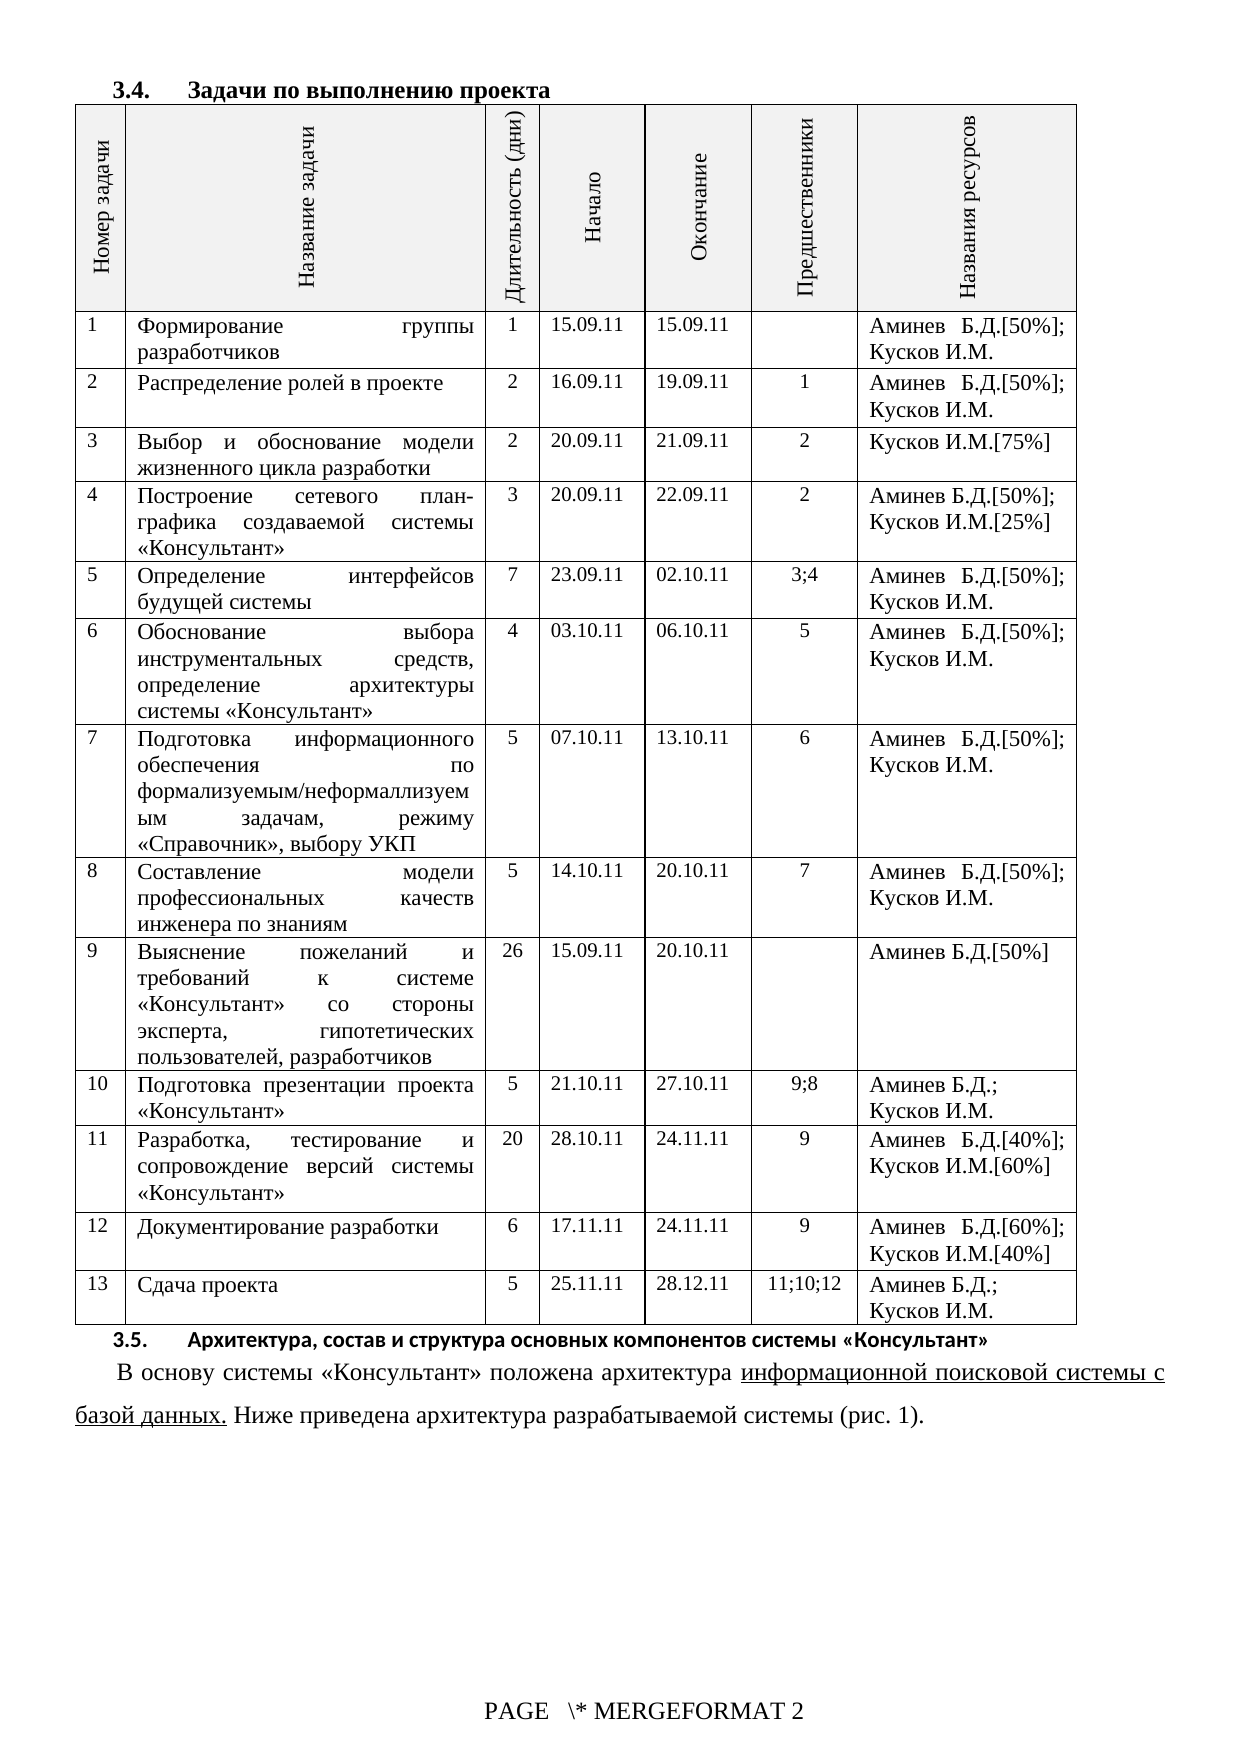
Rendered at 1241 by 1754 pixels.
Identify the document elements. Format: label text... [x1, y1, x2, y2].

table_header Названия ресурсов [858, 105, 1076, 311]
table_cell 3;4 [752, 562, 857, 617]
table_cell 5 [486, 1271, 539, 1324]
table_cell Аминев Б.Д.[50%]; Кусков И.М. [858, 369, 1076, 427]
table_cell 23.09.11 [540, 562, 644, 617]
table_cell Кусков И.М.[75%] [858, 428, 1076, 481]
table_cell 2 [752, 482, 857, 561]
subtitle Задачи по выполнению проекта [112, 75, 1165, 104]
table_cell 06.10.11 [646, 619, 751, 724]
table_cell Аминев Б.Д.[40%]; Кусков И.М.[60%] [858, 1126, 1076, 1212]
table_cell Документирование разработки [126, 1213, 485, 1270]
text В основу системы «Консультант» положена архитектура информационной поисковой системы с базой данных. Ниже приведена архитектура разрабатываемой системы (рис. 1). [75, 1357, 1165, 1429]
table_header Номер задачи [76, 105, 125, 311]
table_cell 9 [76, 938, 125, 1069]
table_cell 25.11.11 [540, 1271, 644, 1324]
table_cell 6 [486, 1213, 539, 1270]
table_cell 22.09.11 [646, 482, 751, 561]
table_cell 15.09.11 [540, 938, 644, 1069]
table_cell Обоснование выбора инструментальных средств, определение архитектуры системы «Консультант» [126, 619, 485, 724]
table_cell 19.09.11 [646, 369, 751, 427]
table_cell 7 [76, 725, 125, 857]
table_header Начало [540, 105, 644, 311]
table_cell 14.10.11 [540, 858, 644, 937]
table_cell 1 [486, 312, 539, 368]
table_cell 26 [486, 938, 539, 1069]
table_cell 5 [752, 619, 857, 724]
table_cell Определение интерфейсов будущей системы [126, 562, 485, 617]
table_cell 9 [752, 1213, 857, 1270]
table_cell 12 [76, 1213, 125, 1270]
table_cell 27.10.11 [646, 1071, 751, 1125]
table_cell 3 [76, 428, 125, 481]
table_cell 28.10.11 [540, 1126, 644, 1212]
table_cell 6 [752, 725, 857, 857]
table_cell Разработка, тестирование и сопровождение версий системы «Консультант» [126, 1126, 485, 1212]
table_cell 2 [486, 428, 539, 481]
table_cell Аминев Б.Д.[50%]; Кусков И.М.[25%] [858, 482, 1076, 561]
list Архитектура, состав и структура основных компонентов системы «Консультант» [112, 1325, 1165, 1353]
table_cell 5 [76, 562, 125, 617]
table_cell [752, 312, 857, 368]
table_header Окончание [646, 105, 751, 311]
table_cell Аминев Б.Д.; Кусков И.М. [858, 1271, 1076, 1324]
table_cell 7 [486, 562, 539, 617]
table_cell 02.10.11 [646, 562, 751, 617]
table_cell Аминев Б.Д.[50%]; Кусков И.М. [858, 312, 1076, 368]
table_cell Построение сетевого план-графика создаваемой системы «Консультант» [126, 482, 485, 561]
table_cell 21.10.11 [540, 1071, 644, 1125]
table_cell Аминев Б.Д.[50%] [858, 938, 1076, 1069]
table_cell 20.10.11 [646, 858, 751, 937]
table_cell Аминев Б.Д.; Кусков И.М. [858, 1071, 1076, 1125]
table_cell 13.10.11 [646, 725, 751, 857]
table_cell Аминев Б.Д.[60%]; Кусков И.М.[40%] [858, 1213, 1076, 1270]
table_cell 07.10.11 [540, 725, 644, 857]
table_cell 2 [76, 369, 125, 427]
table_cell [752, 938, 857, 1069]
table_cell 21.09.11 [646, 428, 751, 481]
table_cell Сдача проекта [126, 1271, 485, 1324]
table_cell Аминев Б.Д.[50%]; Кусков И.М. [858, 619, 1076, 724]
table_cell 15.09.11 [646, 312, 751, 368]
table_cell 6 [76, 619, 125, 724]
table_cell Аминев Б.Д.[50%]; Кусков И.М. [858, 725, 1076, 857]
table_cell 11;10;12 [752, 1271, 857, 1324]
table_cell Распределение ролей в проекте [126, 369, 485, 427]
table_cell 11 [76, 1126, 125, 1212]
table_cell Выяснение пожеланий и требований к системе «Консультант» со стороны эксперта, гипотетических пользователей, разработчиков [126, 938, 485, 1069]
table_cell Подготовка презентации проекта «Консультант» [126, 1071, 485, 1125]
table_cell 28.12.11 [646, 1271, 751, 1324]
table_cell 16.09.11 [540, 369, 644, 427]
table_cell 15.09.11 [540, 312, 644, 368]
table_cell 5 [486, 858, 539, 937]
table_cell 20.09.11 [540, 482, 644, 561]
table_cell 20.10.11 [646, 938, 751, 1069]
table_cell 13 [76, 1271, 125, 1324]
table_header Предшественники [752, 105, 857, 311]
table_cell 10 [76, 1071, 125, 1125]
table_cell Подготовка информационного обеспечения по формализуемым/неформаллизуемым задачам, режиму «Справочник», выбору УКП [126, 725, 485, 857]
table_cell 2 [752, 428, 857, 481]
table_cell 4 [76, 482, 125, 561]
table_cell 9 [752, 1126, 857, 1212]
table_cell 17.11.11 [540, 1213, 644, 1270]
table_cell 3 [486, 482, 539, 561]
table_cell 7 [752, 858, 857, 937]
table_header Название задачи [126, 105, 485, 311]
table_cell Выбор и обоснование модели жизненного цикла разработки [126, 428, 485, 481]
table_cell 24.11.11 [646, 1213, 751, 1270]
table_cell 03.10.11 [540, 619, 644, 724]
table_cell Аминев Б.Д.[50%]; Кусков И.М. [858, 562, 1076, 617]
table_header Длительность (дни) [486, 105, 539, 311]
table_cell 4 [486, 619, 539, 724]
table_cell 1 [76, 312, 125, 368]
table_cell 8 [76, 858, 125, 937]
table_cell Составление модели профессиональных качеств инженера по знаниям [126, 858, 485, 937]
table_cell 20 [486, 1126, 539, 1212]
table_cell 24.11.11 [646, 1126, 751, 1212]
table_cell 9;8 [752, 1071, 857, 1125]
table_cell 5 [486, 1071, 539, 1125]
table_cell 20.09.11 [540, 428, 644, 481]
table_cell Аминев Б.Д.[50%]; Кусков И.М. [858, 858, 1076, 937]
table_cell 5 [486, 725, 539, 857]
table_cell 1 [752, 369, 857, 427]
table_cell 2 [486, 369, 539, 427]
table_cell Формирование группы разработчиков [126, 312, 485, 368]
